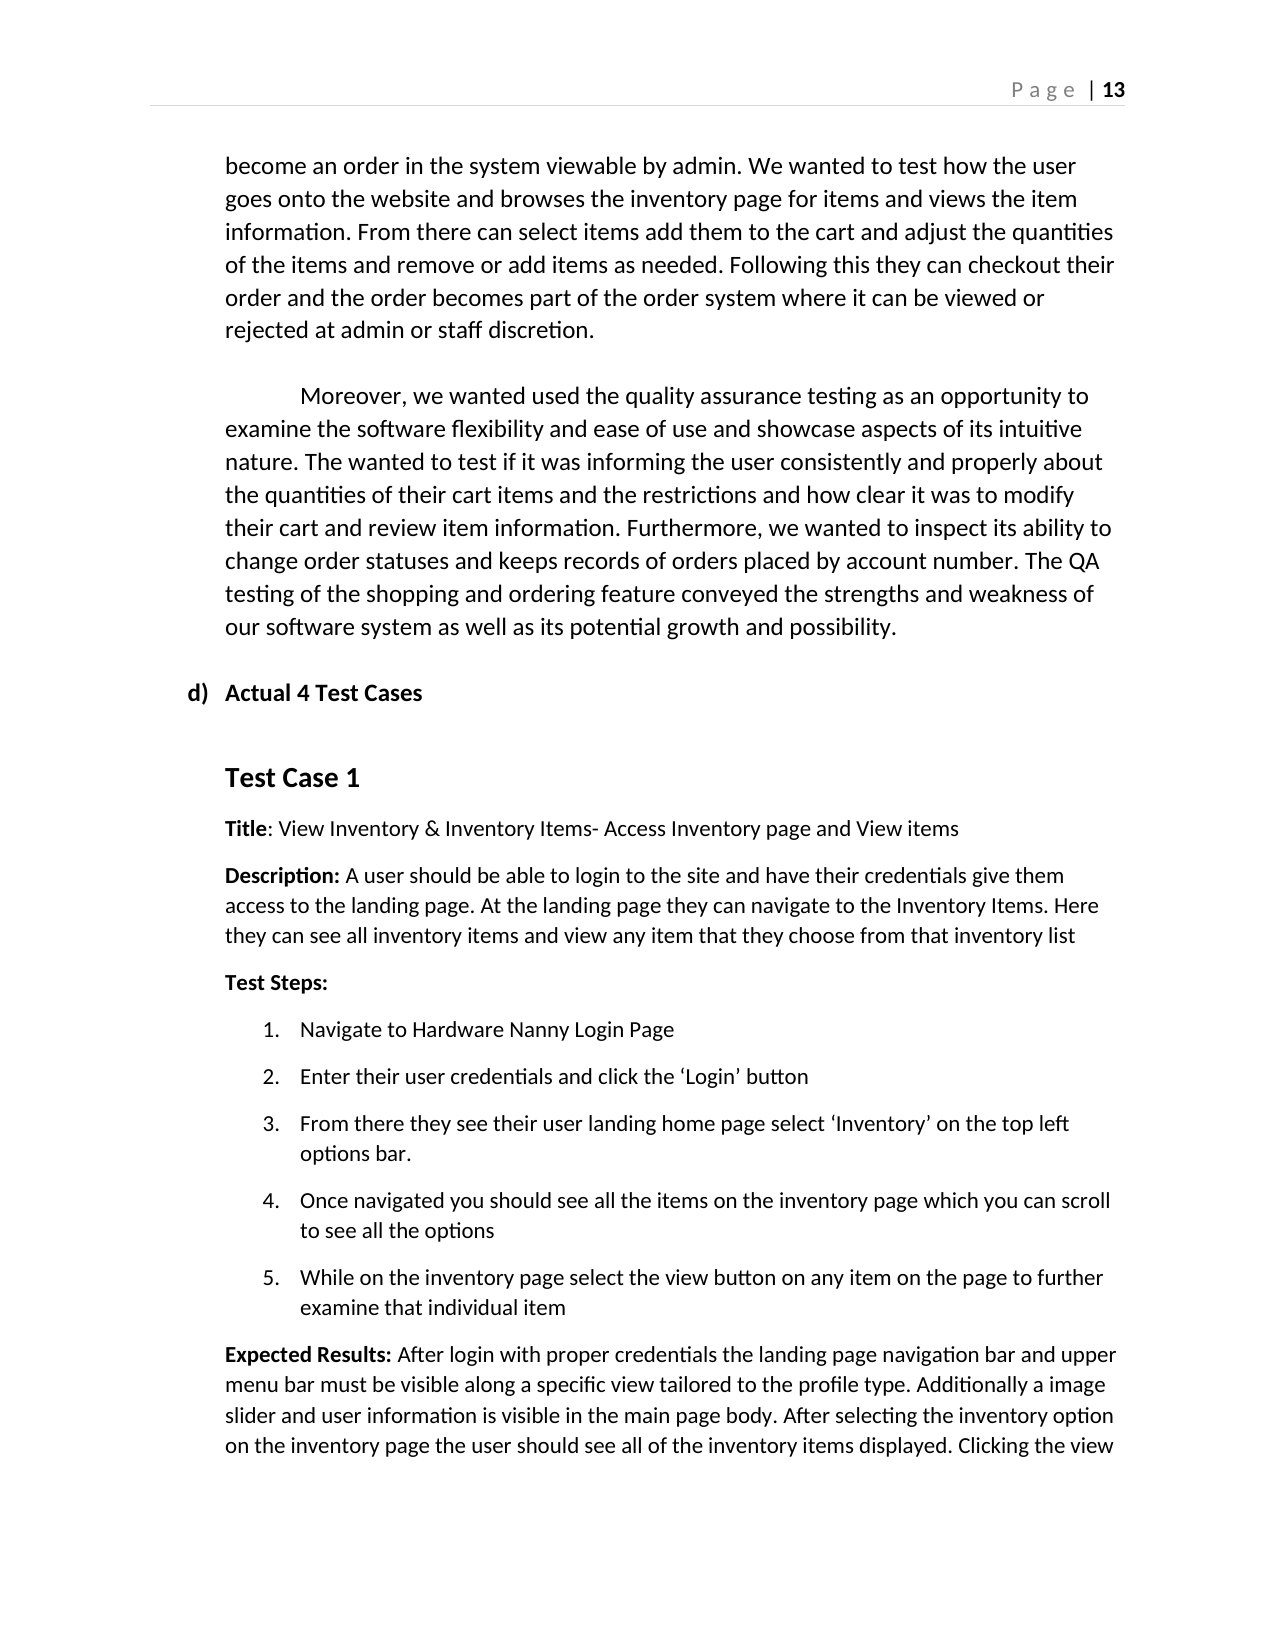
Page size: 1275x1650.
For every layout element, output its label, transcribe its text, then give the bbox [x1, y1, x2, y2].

list Actual 4 Test Cases [187, 677, 1125, 707]
list Enter their user credentials and click the ‘Login’ button [262, 1062, 1125, 1090]
list While on the inventory page select the view button on any item on the page to further examine that individual item [262, 1263, 1125, 1321]
list Navigate to Hardware Nanny Login Page [262, 1015, 1125, 1043]
text Description: A user should be able to login to the site and have their credentials give them access to the landing page. At the landing page they can navigate to the Inventory Items. Here they can see all inventory items and view any item that they choose from that inventory list [225, 861, 1125, 949]
text Title: View Inventory & Inventory Items- Access Inventory page and View items [225, 814, 1125, 842]
list Once navigated you should see all the items on the inventory page which you can scroll to see all the options [262, 1186, 1125, 1244]
list From there they see their user landing home page select ‘Inventory’ on the top left options bar. [262, 1109, 1125, 1167]
text Test Case 1 [225, 759, 1125, 795]
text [225, 1340, 1125, 1459]
text Test Steps: [225, 968, 1125, 996]
list Moreover, we wanted used the quality assurance testing as an opportunity to examine the software flexibility and ease of use and showcase aspects of its intuitive nature. The wanted to test if it was informing the user consistently and properly about the quantities of their cart items and the restrictions and how clear it was to modify their cart and review item information. Furthermore, we wanted to inspect its ability to change order statuses and keeps records of orders placed by account number. The QA testing of the shopping and ordering feature conveyed the strengths and weakness of our software system as well as its potential growth and possibility. [225, 380, 1125, 641]
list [225, 150, 1125, 345]
